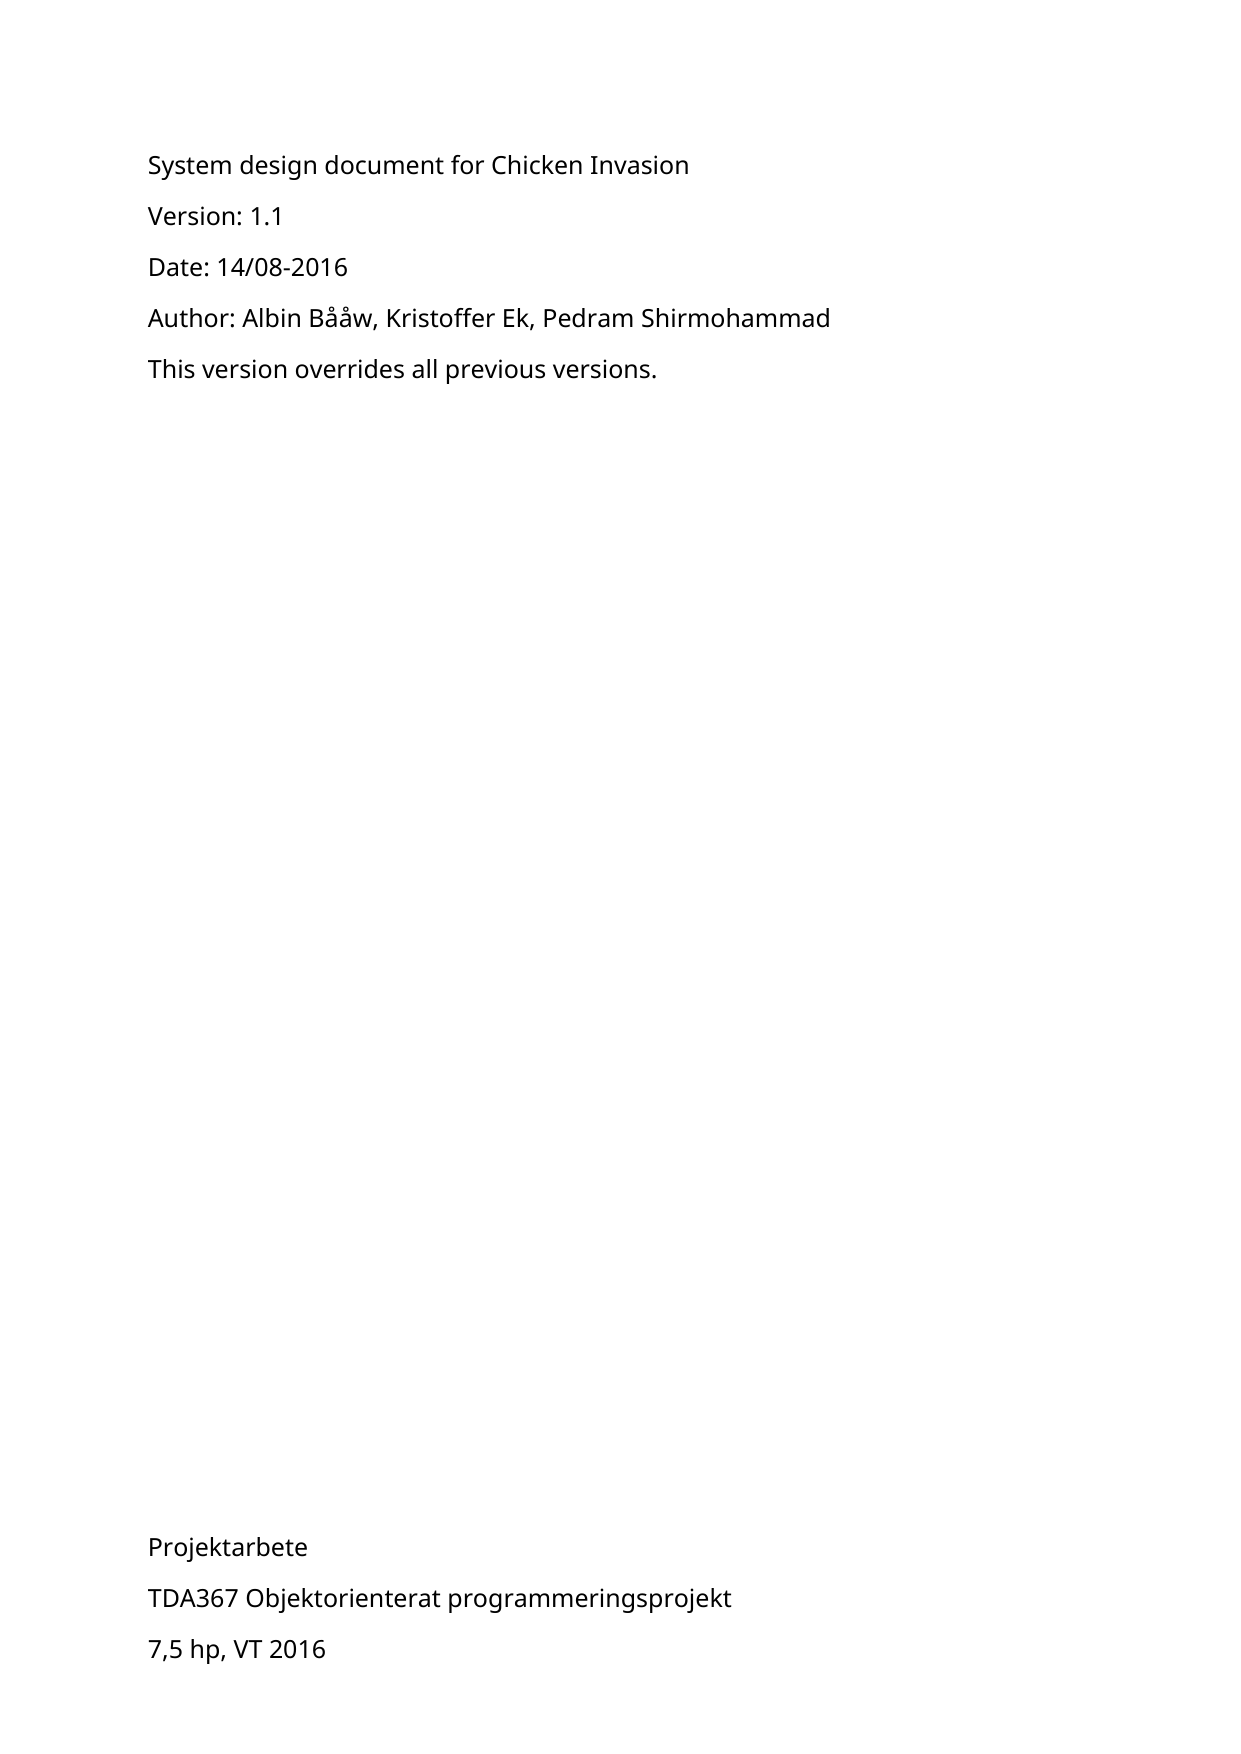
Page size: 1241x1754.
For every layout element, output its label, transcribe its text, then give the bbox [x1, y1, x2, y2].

text System design document for Chicken Invasion [148, 148, 1093, 182]
text Date: 14/08-2016 [148, 250, 1093, 284]
text Author: Albin Bååw, Kristoffer Ek, Pedram Shirmohammad [148, 301, 1093, 335]
text This version overrides all previous versions. [148, 352, 1093, 386]
text Version: 1.1 [148, 199, 1093, 233]
